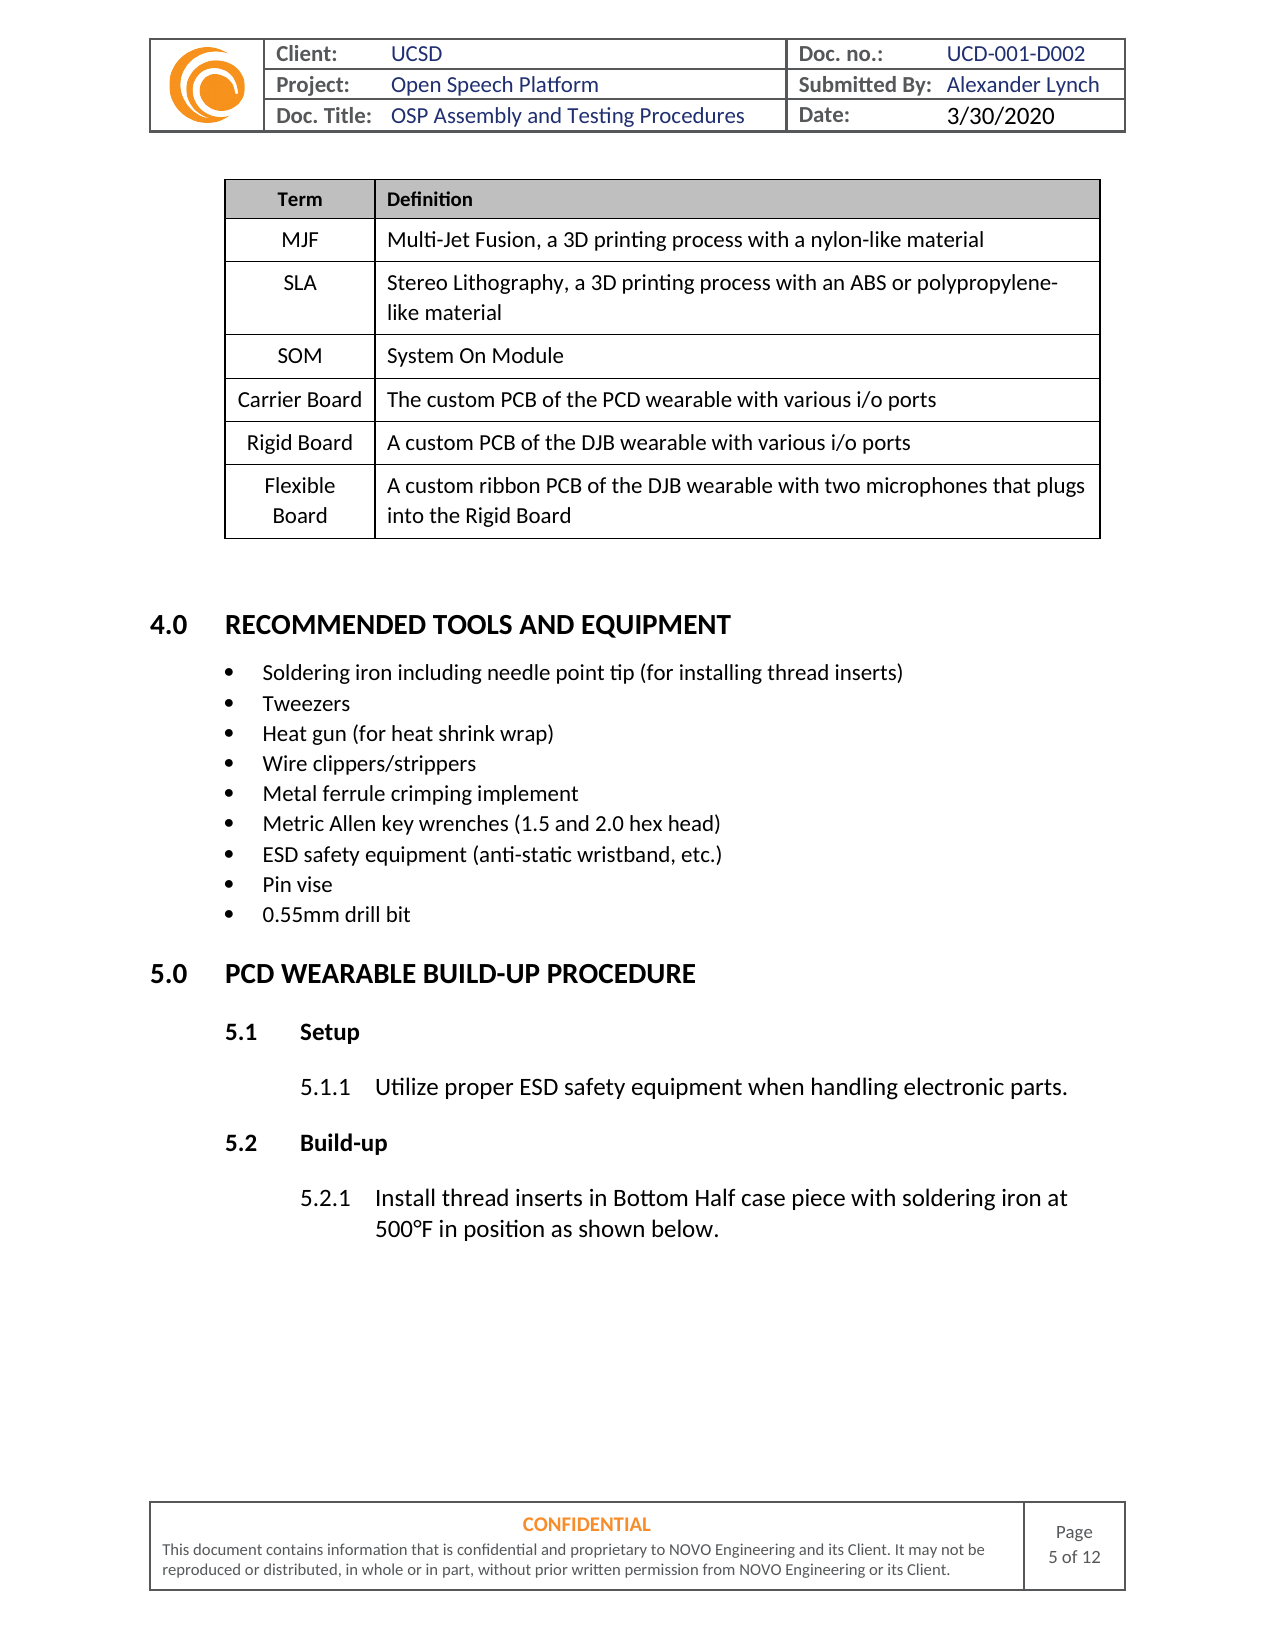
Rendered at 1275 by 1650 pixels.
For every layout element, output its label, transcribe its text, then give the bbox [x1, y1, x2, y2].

list Tweezers [225, 689, 1125, 717]
table_cell Carrier Board [226, 379, 374, 421]
table_cell The custom PCB of the PCD wearable with various i/o ports [376, 379, 1099, 421]
table_cell A custom ribbon PCB of the DJB wearable with two microphones that plugs into the Rigid Board [376, 465, 1099, 537]
table_cell Stereo Lithography, a 3D printing process with an ABS or polypropylene-like material [376, 262, 1099, 334]
table_cell System On Module [376, 335, 1099, 378]
table_cell A custom PCB of the DJB wearable with various i/o ports [376, 422, 1099, 464]
table_cell SLA [226, 262, 374, 334]
list Heat gun (for heat shrink wrap) [225, 719, 1125, 747]
picture [169, 47, 245, 123]
subtitle Build-up [225, 1127, 1125, 1158]
list Pin vise [225, 870, 1125, 898]
text Install thread inserts in Bottom Half case piece with soldering iron at 500°F in position as shown below. [300, 1183, 1125, 1244]
text Utilize proper ESD safety equipment when handling electronic parts. [300, 1072, 1125, 1102]
table_cell Multi-Jet Fusion, a 3D printing process with a nylon-like material [376, 219, 1099, 261]
table_cell SOM [226, 335, 374, 378]
list Metal ferrule crimping implement [225, 779, 1125, 807]
subtitle PCD Wearable Build-up procedure [150, 955, 1125, 991]
list 0.55mm drill bit [225, 900, 1125, 928]
table_cell Rigid Board [226, 422, 374, 464]
table_header Term [226, 180, 374, 218]
table_cell Flexible Board [226, 465, 374, 537]
list Wire clippers/strippers [225, 749, 1125, 777]
table_cell MJF [226, 219, 374, 261]
list Metric Allen key wrenches (1.5 and 2.0 hex head) [225, 809, 1125, 838]
table_header Definition [376, 180, 1099, 218]
subtitle Recommended Tools and Equipment [150, 606, 1125, 642]
subtitle Setup [225, 1016, 1125, 1047]
list ESD safety equipment (anti-static wristband, etc.) [225, 840, 1125, 868]
list Soldering iron including needle point tip (for installing thread inserts) [225, 658, 1125, 687]
